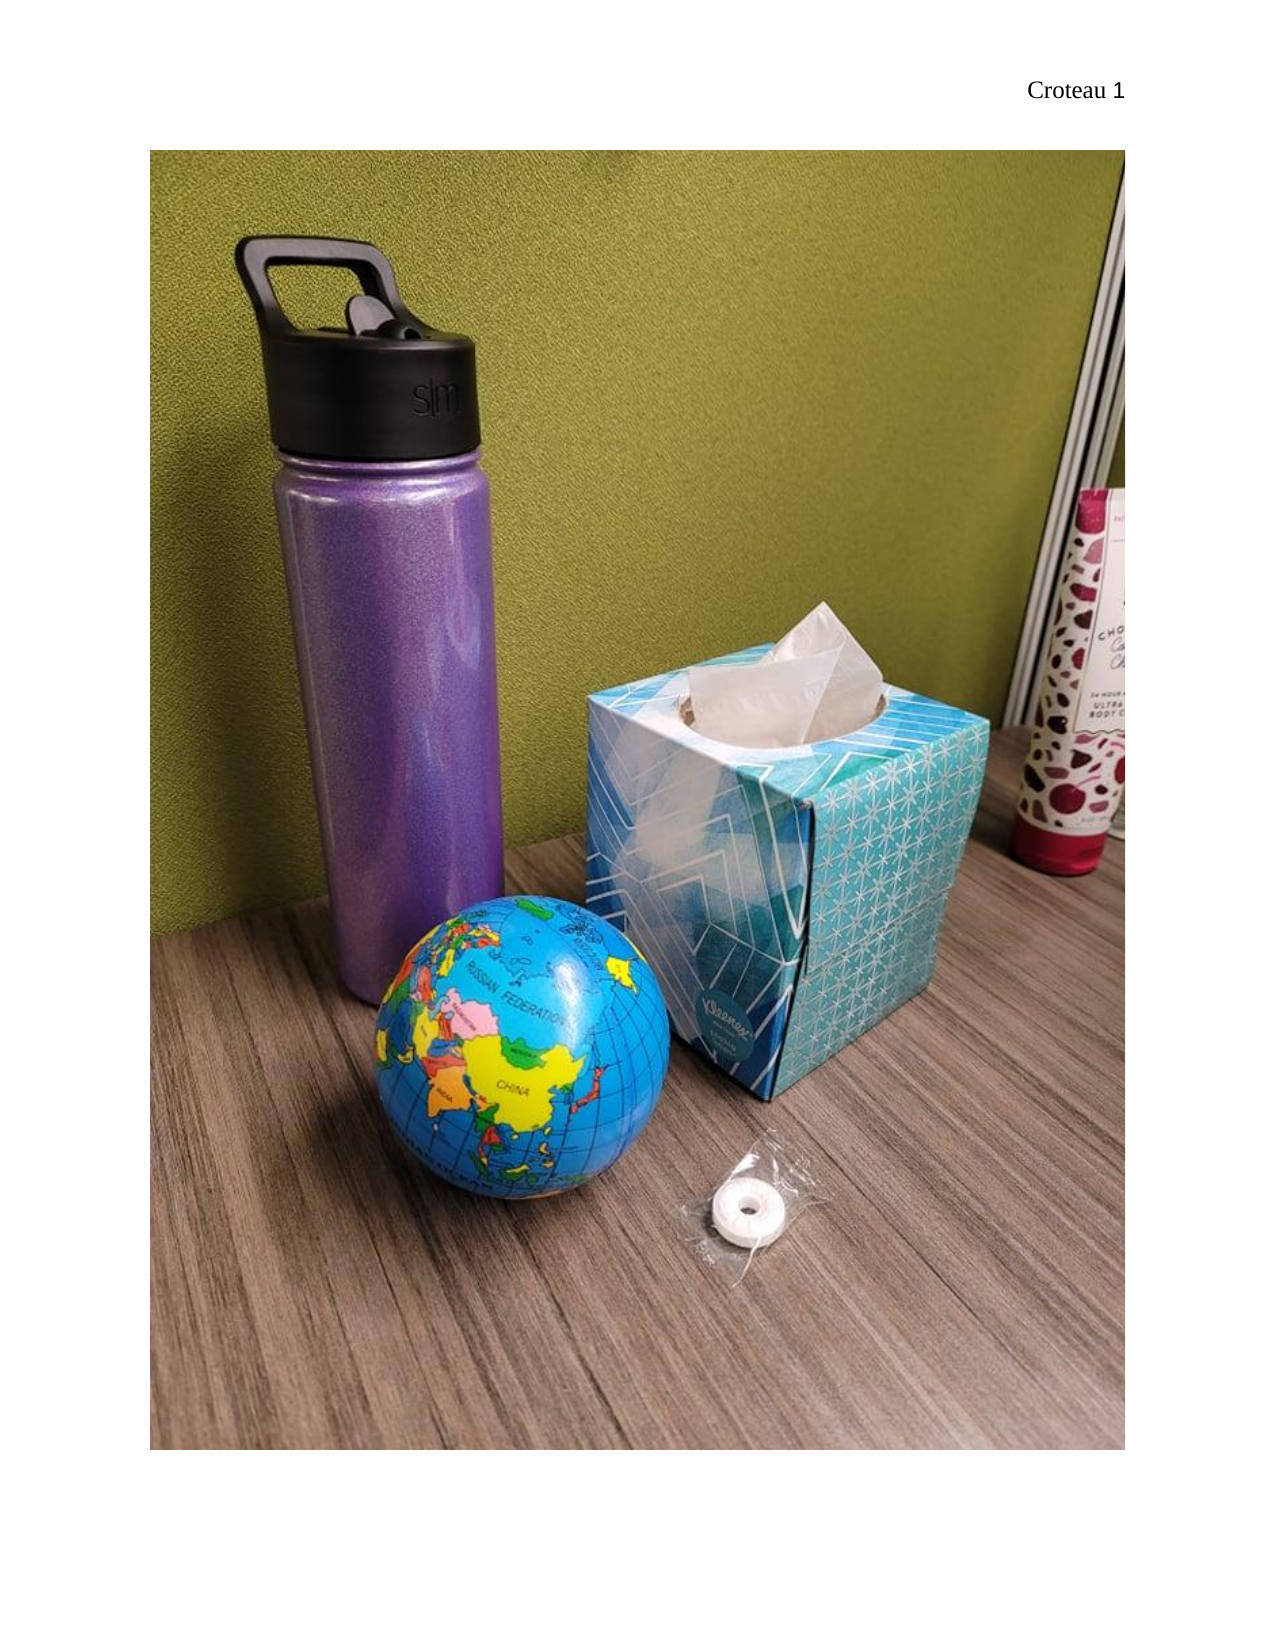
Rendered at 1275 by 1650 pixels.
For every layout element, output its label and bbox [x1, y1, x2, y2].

picture [150, 150, 1125, 1450]
